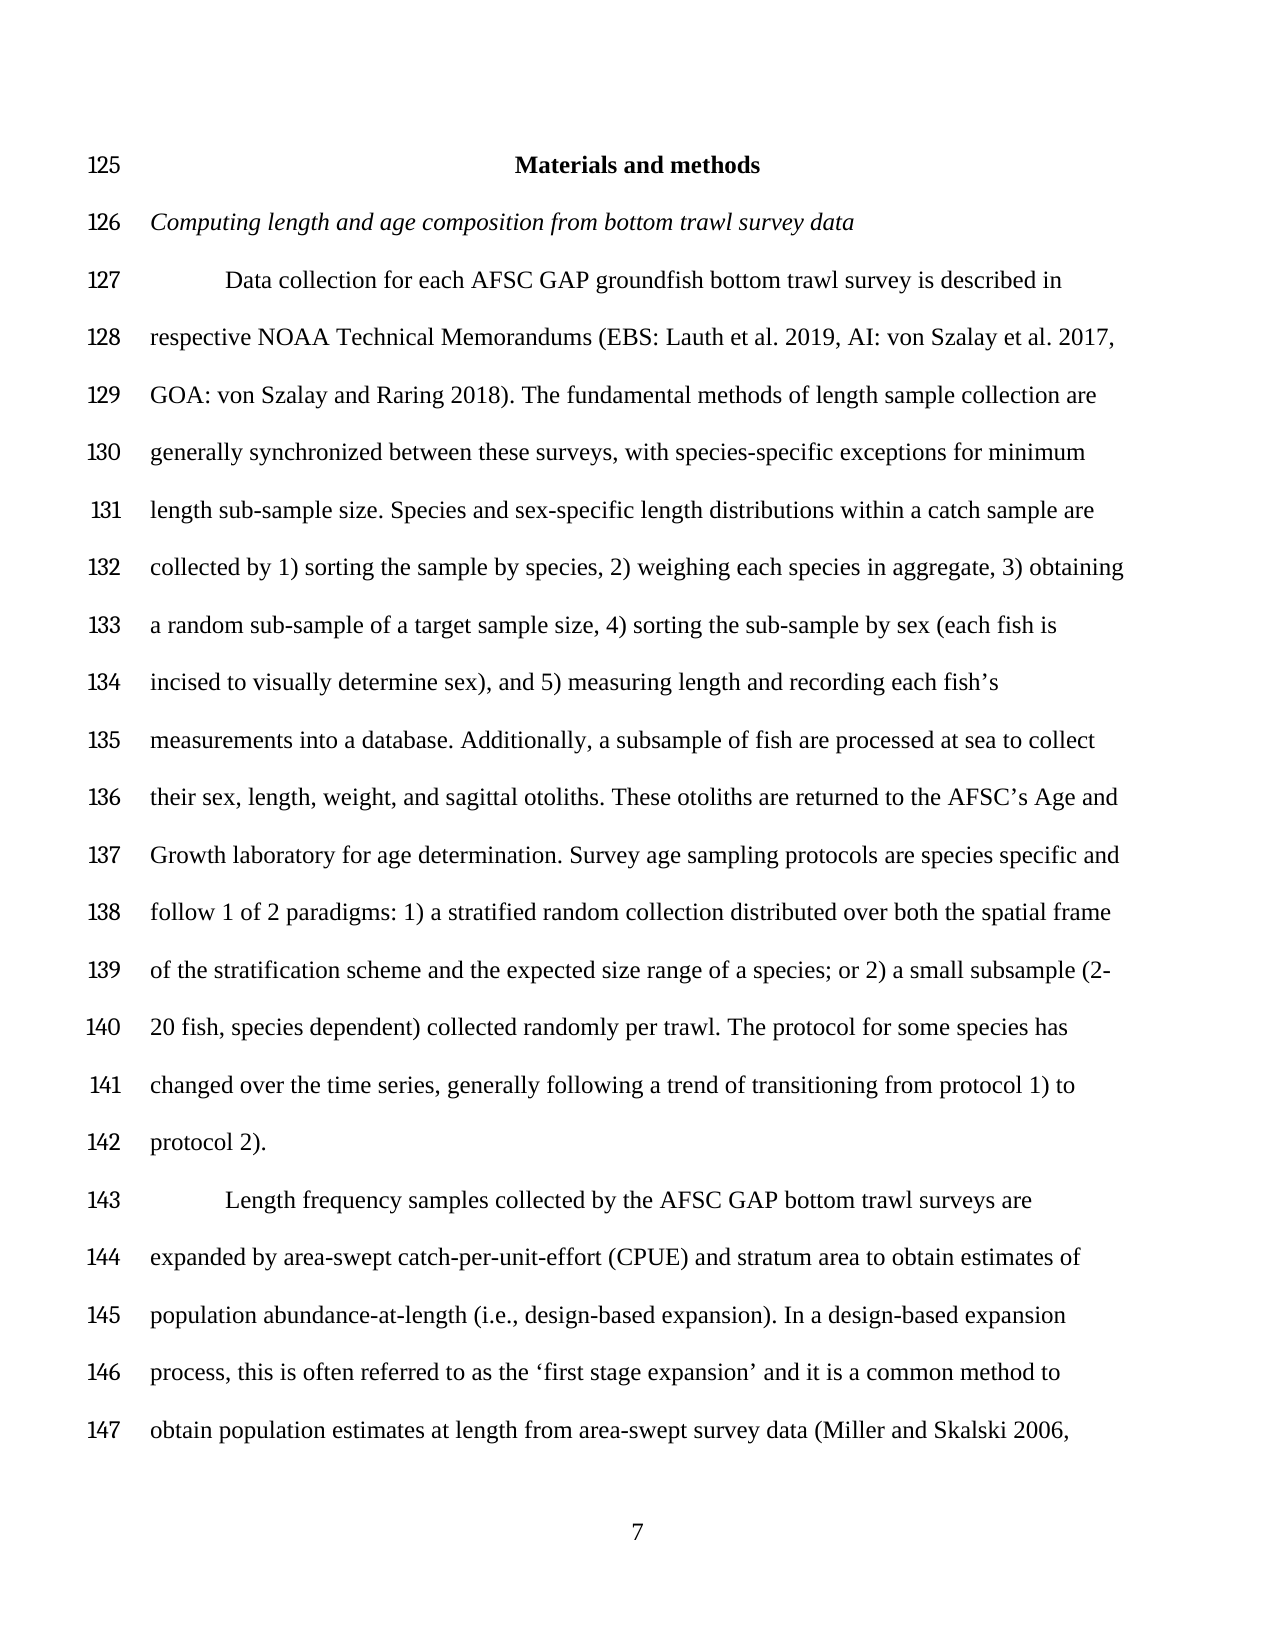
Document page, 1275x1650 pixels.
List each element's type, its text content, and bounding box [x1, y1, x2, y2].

subtitle Materials and methods [150, 150, 1125, 179]
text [150, 1185, 1125, 1444]
subtitle Computing length and age composition from bottom trawl survey data [150, 207, 1125, 236]
text Data collection for each AFSC GAP groundfish bottom trawl survey is described in respective NOAA Technical Memorandums (EBS: Lauth et al. 2019, AI: von Szalay et al. 2017, GOA: von Szalay and Raring 2018). The fundamental methods of length sample collection are generally synchronized between these surveys, with species-specific exceptions for minimum length sub-sample size. Species and sex-specific length distributions within a catch sample are collected by 1) sorting the sample by species, 2) weighing each species in aggregate, 3) obtaining a random sub-sample of a target sample size, 4) sorting the sub-sample by sex (each fish is incised to visually determine sex), and 5) measuring length and recording each fish’s measurements into a database. Additionally, a subsample of fish are processed at sea to collect their sex, length, weight, and sagittal otoliths. These otoliths are returned to the AFSC’s Age and Growth laboratory for age determination. Survey age sampling protocols are species specific and follow 1 of 2 paradigms: 1) a stratified random collection distributed over both the spatial frame of the stratification scheme and the expected size range of a species; or 2) a small subsample (2-20 fish, species dependent) collected randomly per trawl. The protocol for some species has changed over the time series, generally following a trend of transitioning from protocol 1) to protocol 2). [150, 265, 1125, 1156]
